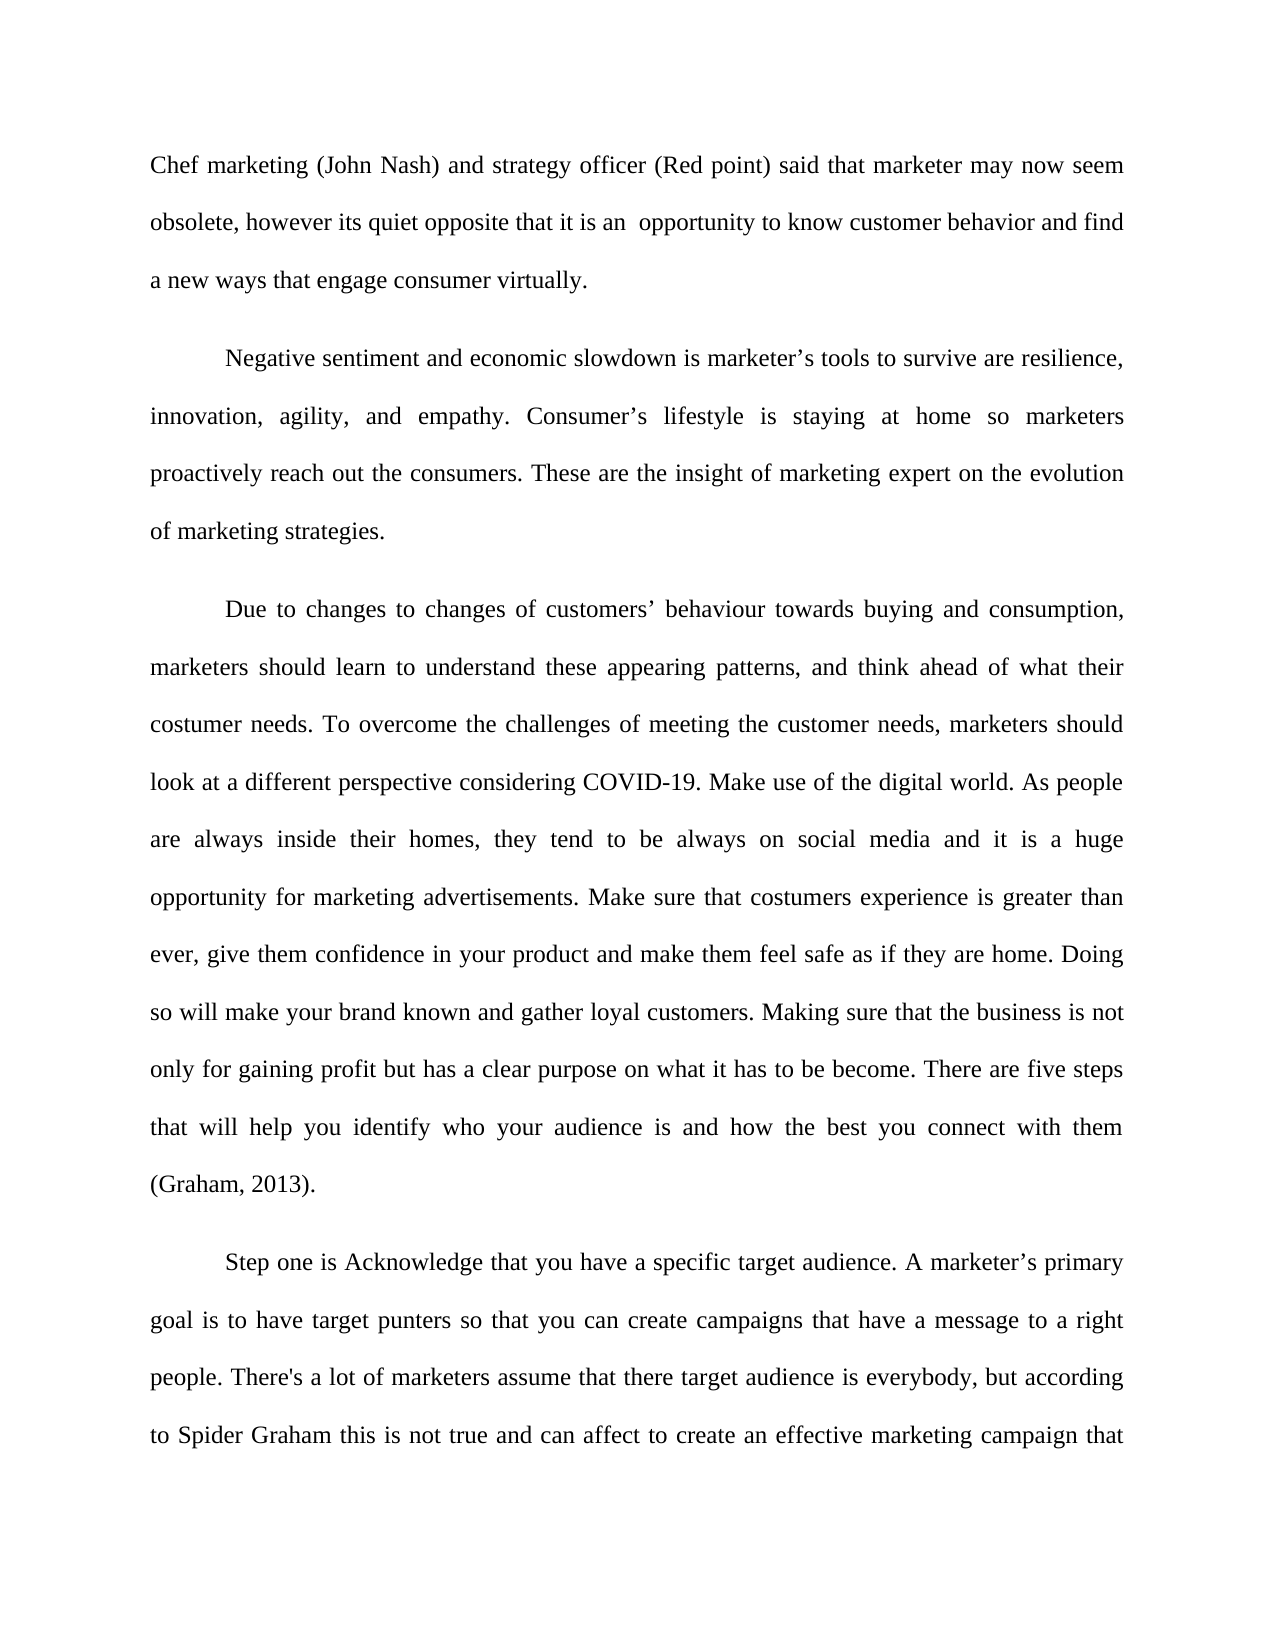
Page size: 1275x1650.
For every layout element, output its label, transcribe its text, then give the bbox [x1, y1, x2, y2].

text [150, 1247, 1125, 1449]
text Chef marketing (John Nash) and strategy officer (Red point) said that marketer may now seem obsolete, however its quiet opposite that it is an opportunity to know customer behavior and find a new ways that engage consumer virtually. [150, 150, 1125, 294]
text Negative sentiment and economic slowdown is marketer’s tools to survive are resilience, innovation, agility, and empathy. Consumer’s lifestyle is staying at home so marketers proactively reach out the consumers. These are the insight of marketing expert on the evolution of marketing strategies. [150, 343, 1125, 544]
text Due to changes to changes of customers’ behaviour towards buying and consumption, marketers should learn to understand these appearing patterns, and think ahead of what their costumer needs. To overcome the challenges of meeting the customer needs, marketers should look at a different perspective considering COVID-19. Make use of the digital world. As people are always inside their homes, they tend to be always on social media and it is a huge opportunity for marketing advertisements. Make sure that costumers experience is greater than ever, give them confidence in your product and make them feel safe as if they are home. Doing so will make your brand known and gather loyal customers. Making sure that the business is not only for gaining profit but has a clear purpose on what it has to be become. There are five steps that will help you identify who your audience is and how the best you connect with them (Graham, 2013). [150, 594, 1125, 1198]
